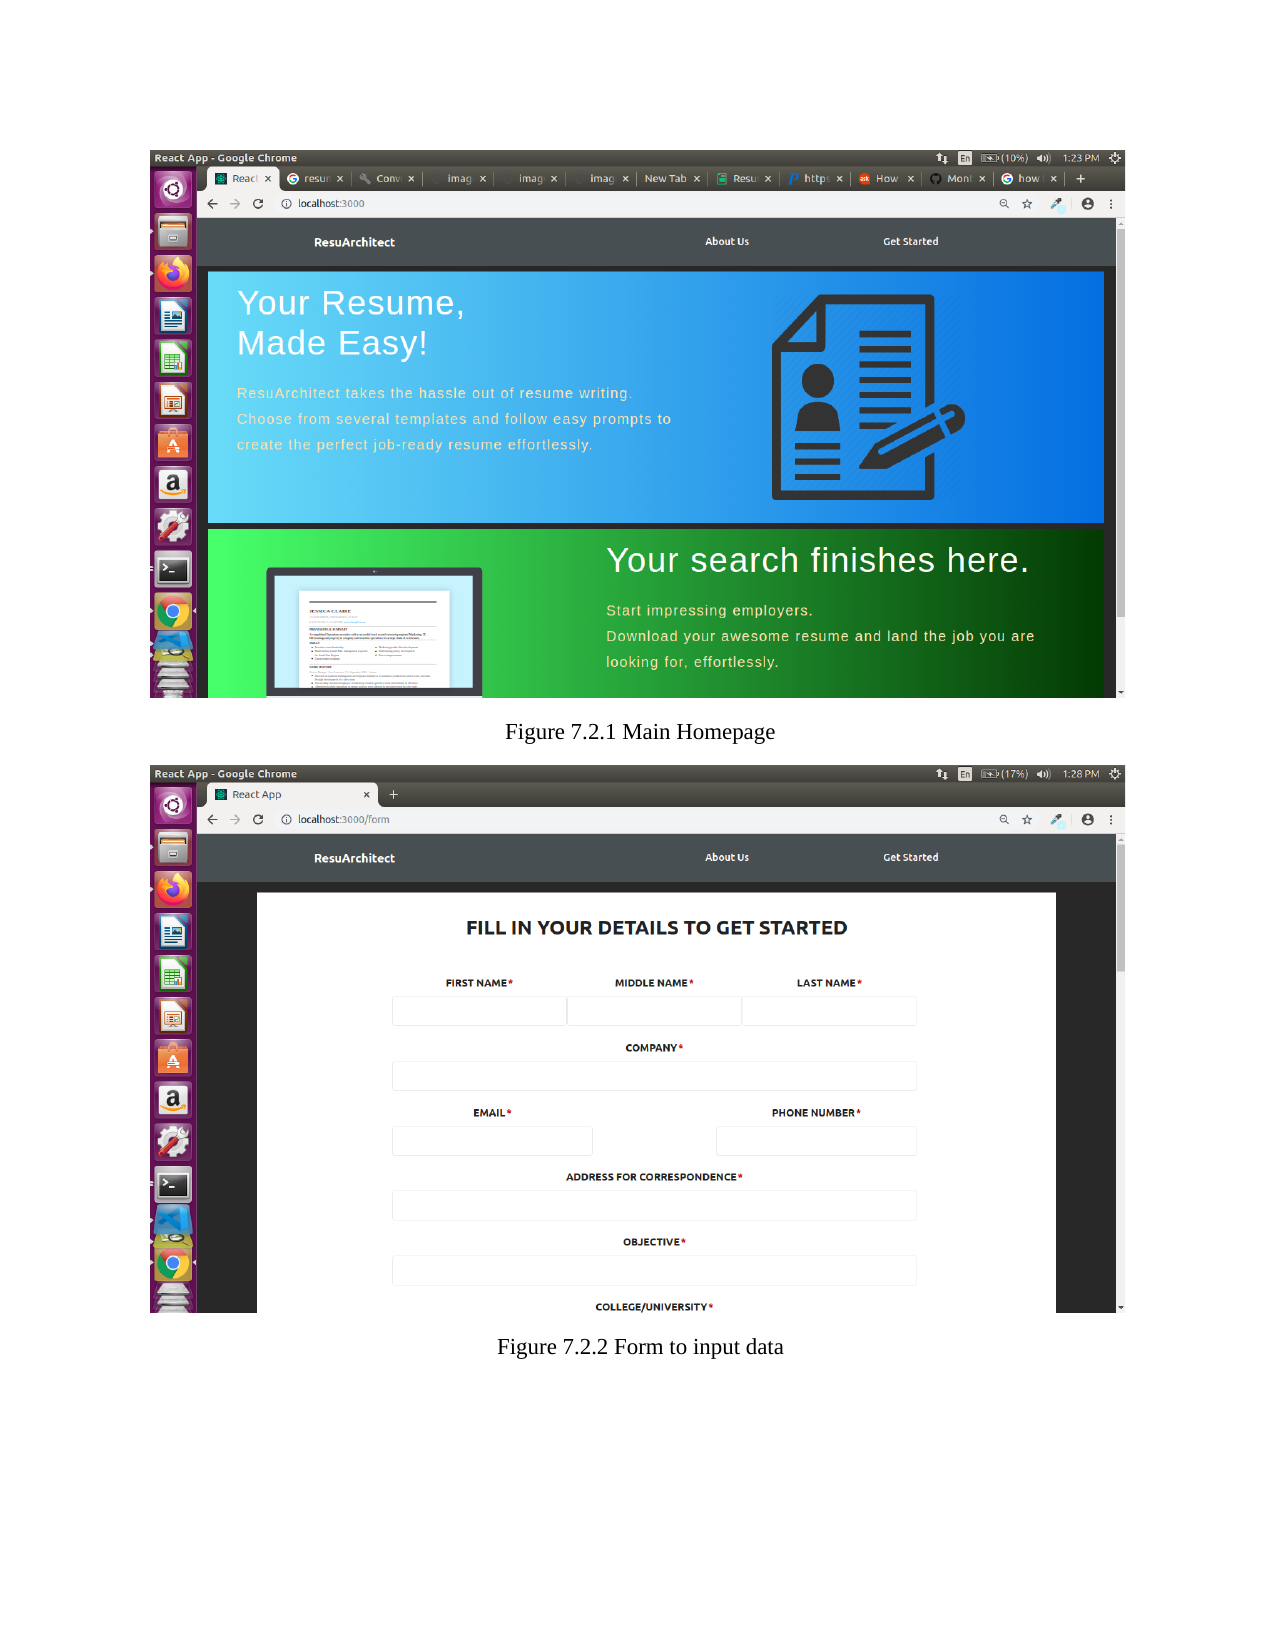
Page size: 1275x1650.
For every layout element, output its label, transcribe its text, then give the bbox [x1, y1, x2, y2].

text Figure 7.2.2 Form to input data [150, 1333, 1125, 1359]
picture [150, 150, 1125, 698]
text Figure 7.2.1 Main Homepage [150, 718, 1125, 744]
picture [150, 765, 1125, 1313]
